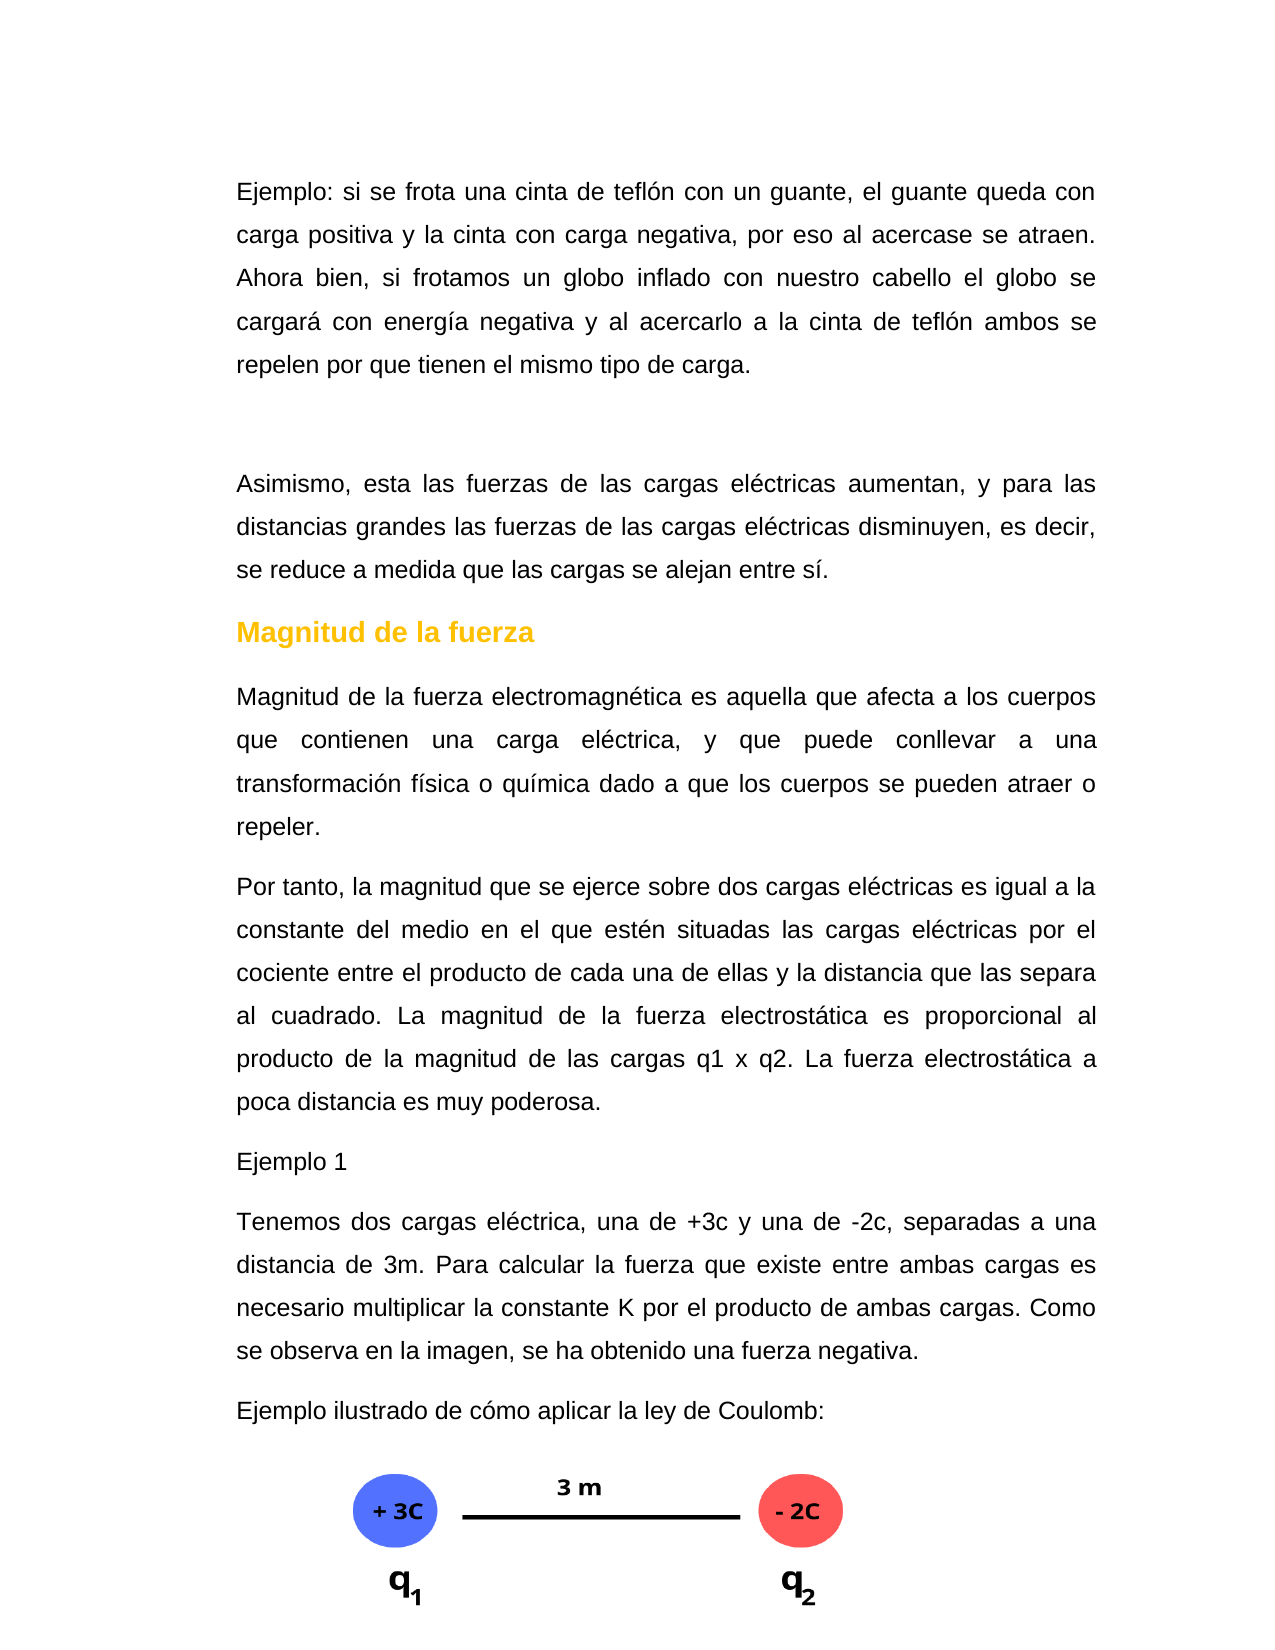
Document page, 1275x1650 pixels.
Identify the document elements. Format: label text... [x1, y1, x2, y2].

text Ejemplo: si se frota una cinta de teflón con un guante, el guante queda con carga positiva y la cinta con carga negativa, por eso al acercase se atraen. Ahora bien, si frotamos un globo inflado con nuestro cabello el globo se cargará con energía negativa y al acercarlo a la cinta de teflón ambos se repelen por que tienen el mismo tipo de carga. [236, 177, 1098, 378]
text Ejemplo ilustrado de cómo aplicar la ley de Coulomb: [236, 1396, 1098, 1424]
picture [197, 1431, 1059, 1650]
text Tenemos dos cargas eléctrica, una de +3c y una de -2c, separadas a una distancia de 3m. Para calcular la fuerza que existe entre ambas cargas es necesario multiplicar la constante K por el producto de ambas cargas. Como se observa en la imagen, se ha obtenido una fuerza negativa. [236, 1207, 1098, 1365]
text Magnitud de la fuerza [236, 615, 1098, 649]
text Asimismo, esta las fuerzas de las cargas eléctricas aumentan, y para las distancias grandes las fuerzas de las cargas eléctricas disminuyen, es decir, se reduce a medida que las cargas se alejan entre sí. [236, 469, 1098, 584]
text Ejemplo 1 [236, 1147, 1098, 1176]
text Por tanto, la magnitud que se ejerce sobre dos cargas eléctricas es igual a la constante del medio en el que estén situadas las cargas eléctricas por el cociente entre el producto de cada una de ellas y la distancia que las separa al cuadrado. La magnitud de la fuerza electrostática es proporcional al producto de la magnitud de las cargas q1 x q2. La fuerza electrostática a poca distancia es muy poderosa. [236, 871, 1098, 1116]
text Magnitud de la fuerza electromagnética es aquella que afecta a los cuerpos que contienen una carga eléctrica, y que puede conllevar a una transformación física o química dado a que los cuerpos se pueden atraer o repeler. [236, 682, 1098, 840]
